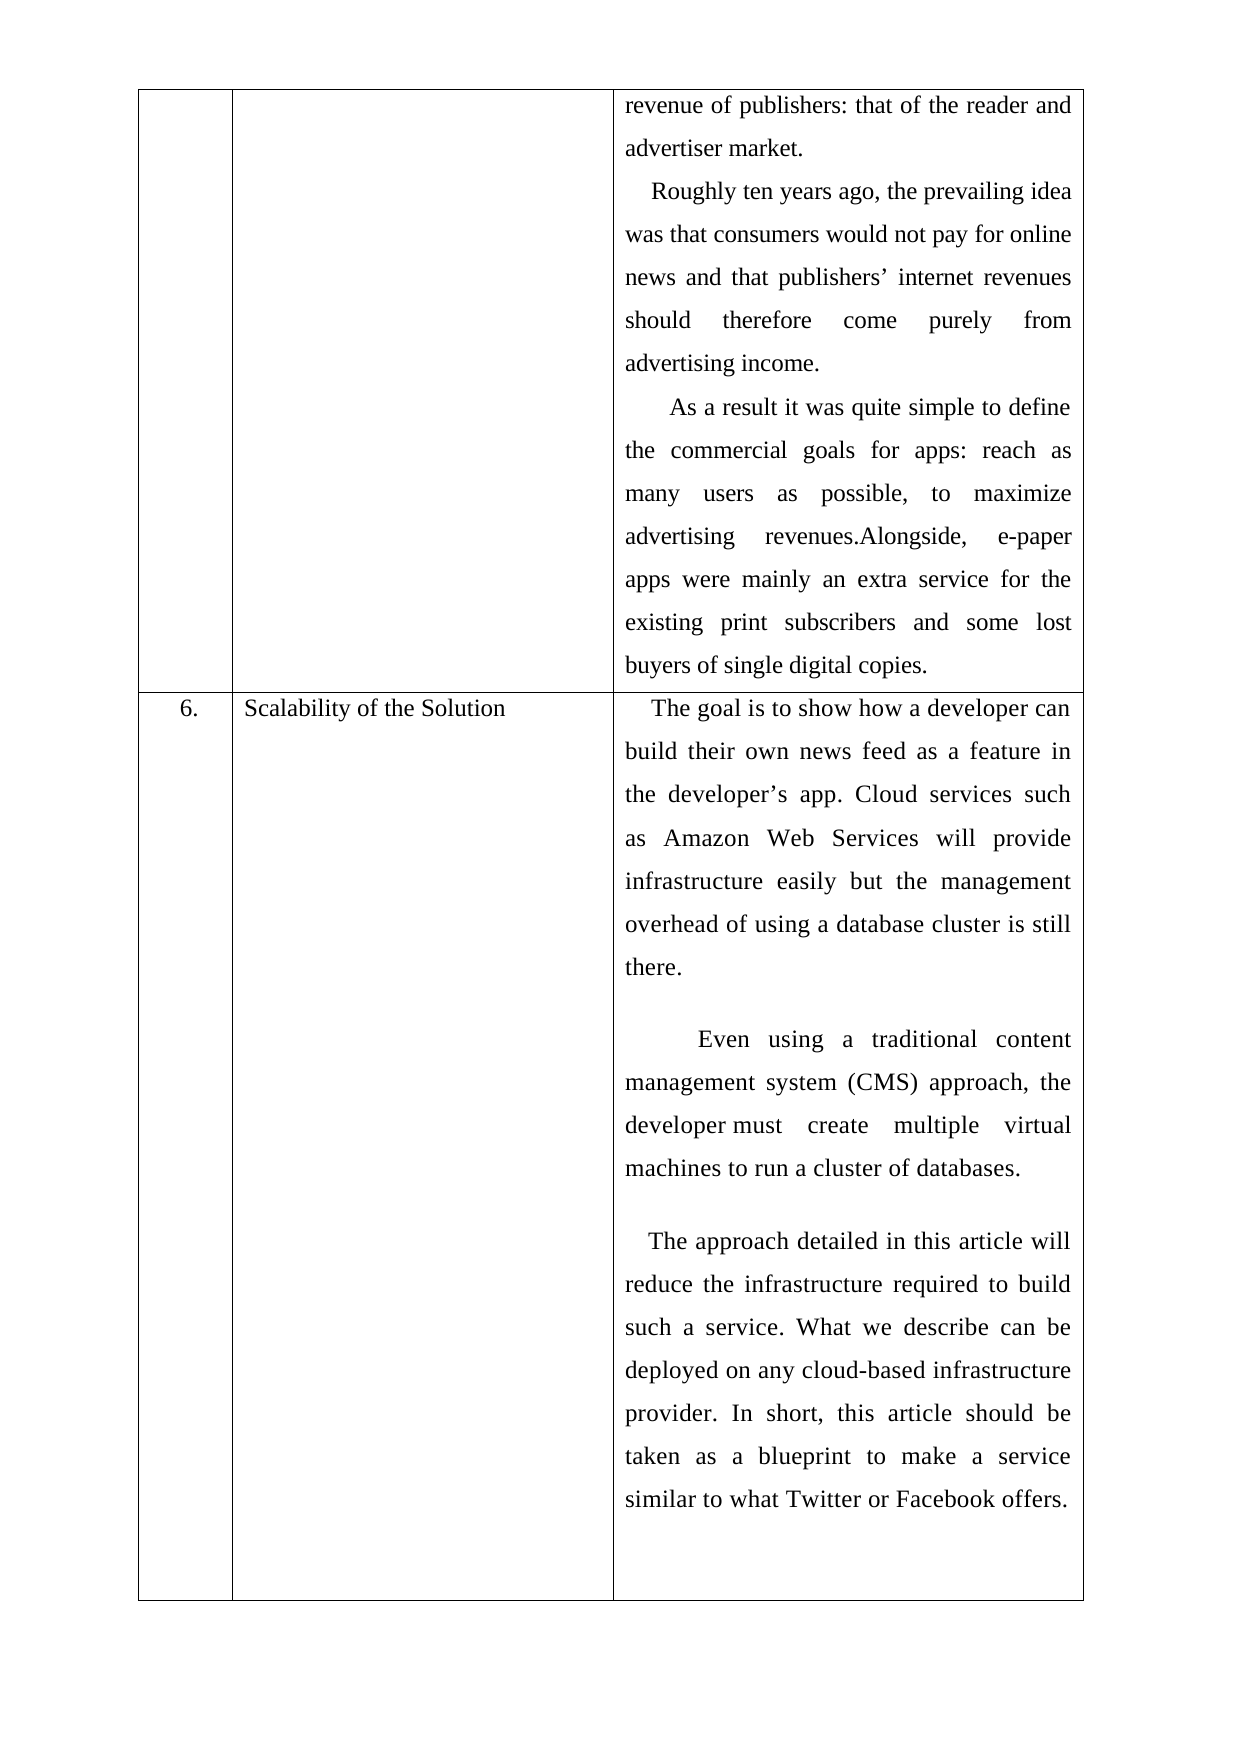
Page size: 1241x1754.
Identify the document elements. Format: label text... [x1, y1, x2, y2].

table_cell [614, 90, 1083, 692]
table_cell Scalability of the Solution [233, 693, 613, 1600]
table_cell The goal is to show how a developer can build their own news feed as a feature in the developer’s app. Cloud services such as Amazon Web Services will provide infrastructure easily but the management overhead of using a database cluster is still there. Even using a traditional content management system (CMS) approach, the developer must create multiple virtual machines to run a cluster of databases. The approach detailed in this article will reduce the infrastructure required to build such a service. What we describe can be deployed on any cloud-based infrastructure provider. In short, this article should be taken as a blueprint to make a service similar to what Twitter or Facebook offers. [614, 693, 1083, 1600]
table_cell [139, 693, 232, 1600]
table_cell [233, 90, 613, 692]
table_cell [139, 90, 232, 692]
